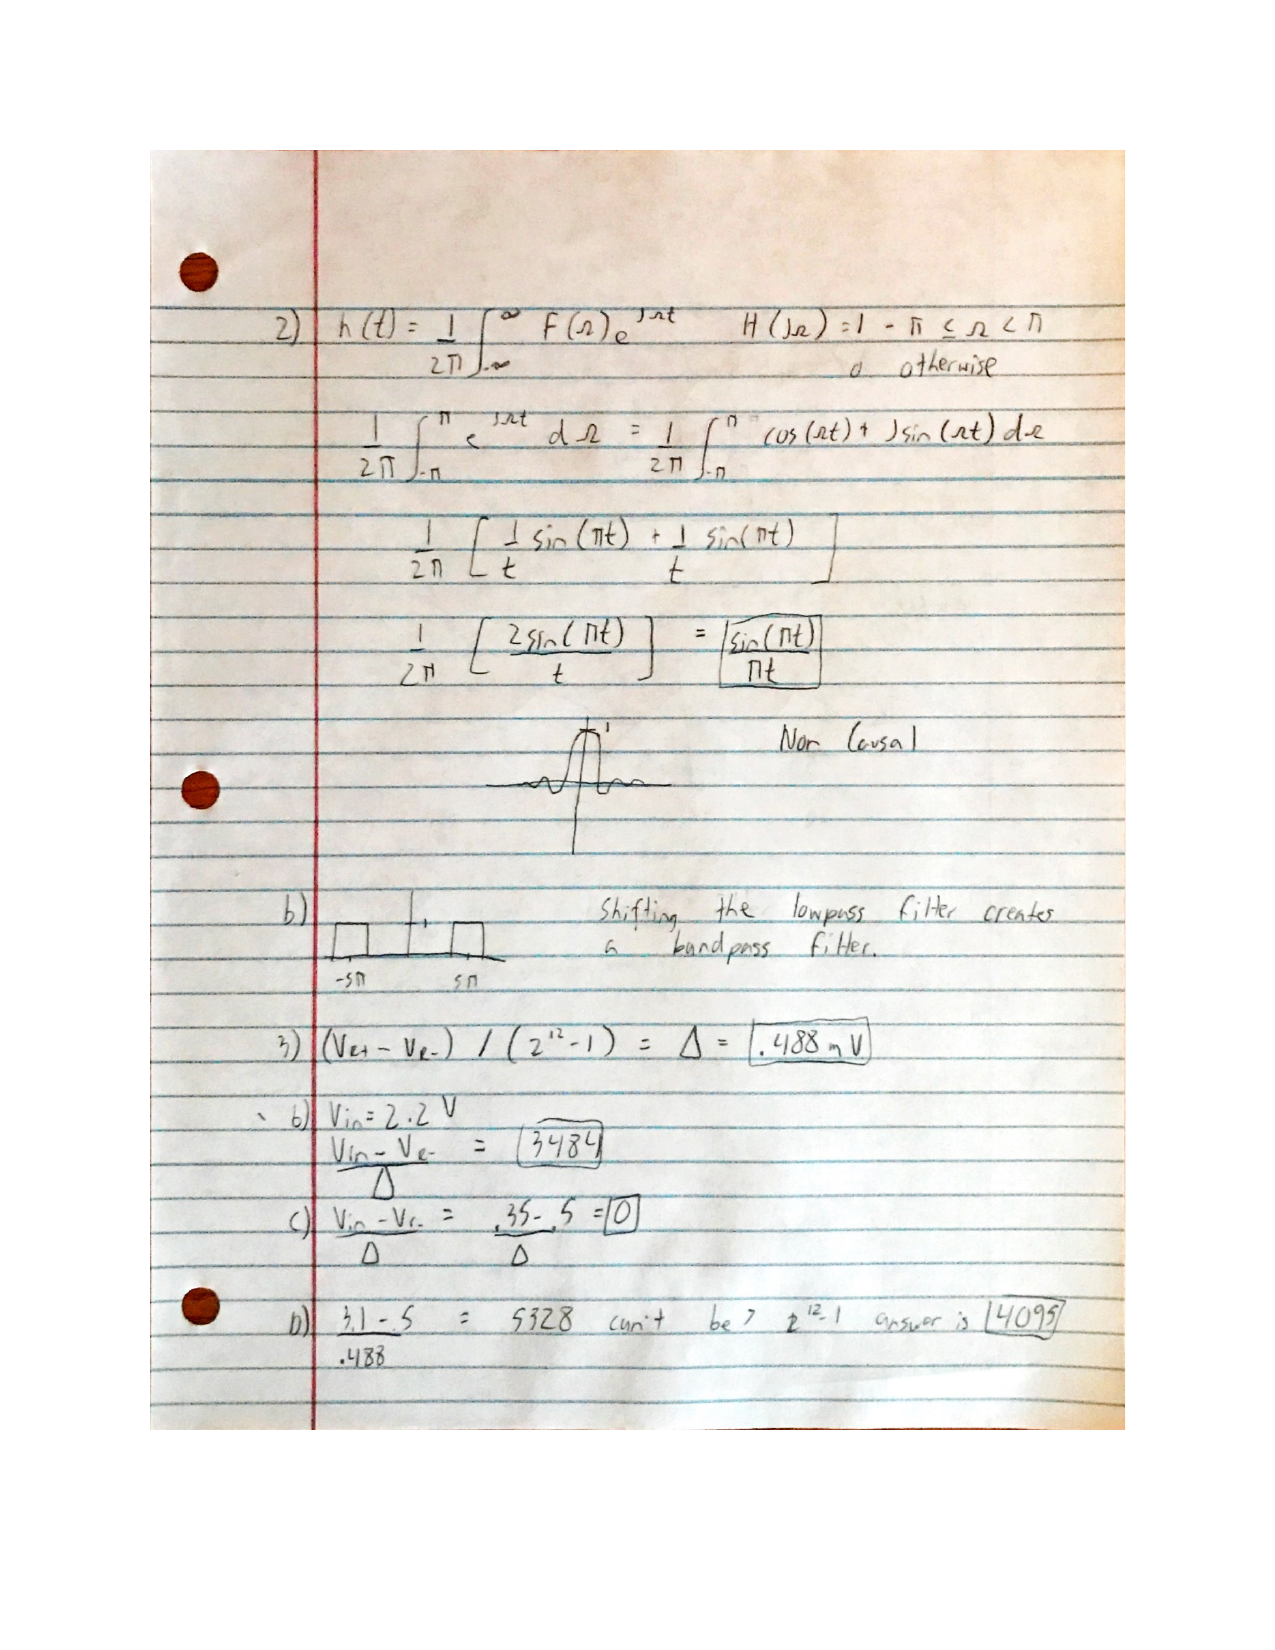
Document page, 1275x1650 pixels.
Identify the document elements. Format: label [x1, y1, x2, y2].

picture [150, 150, 1125, 1430]
